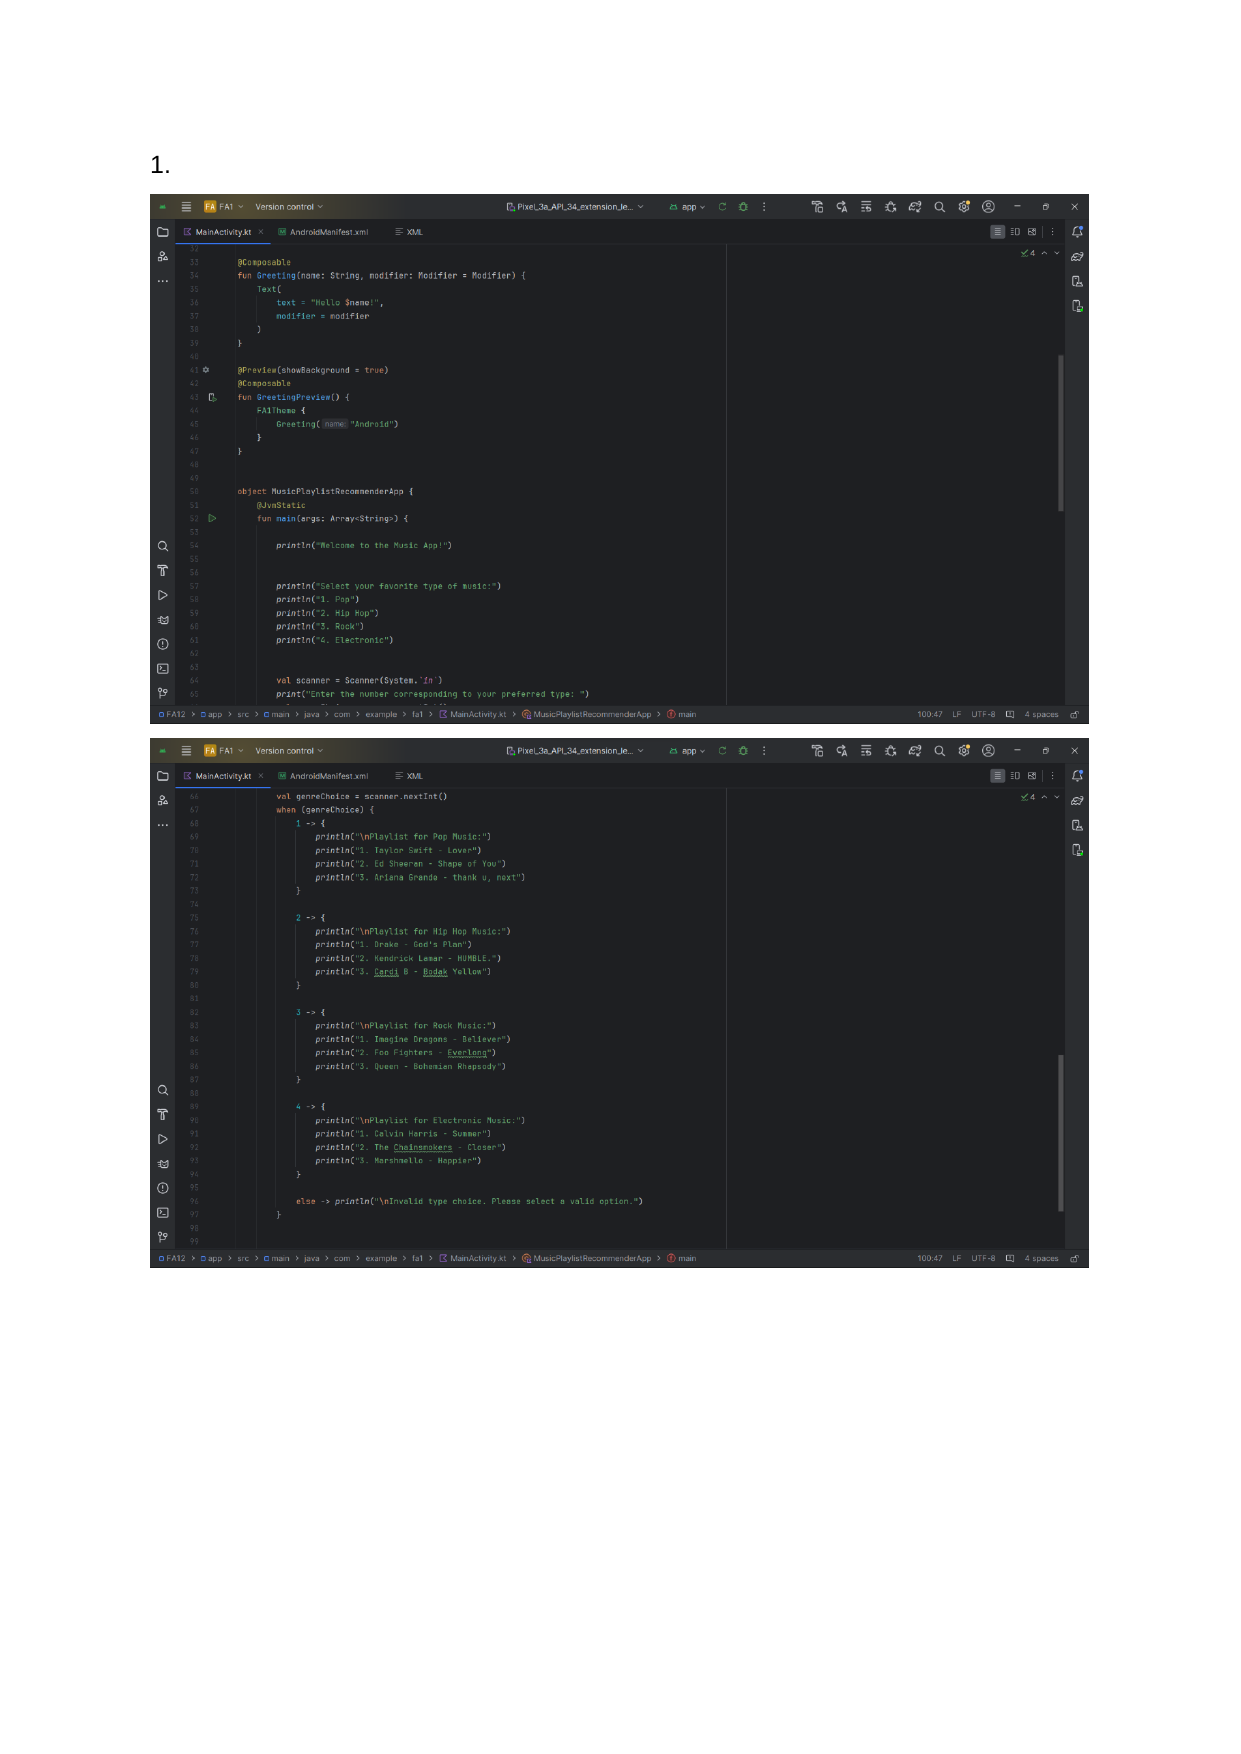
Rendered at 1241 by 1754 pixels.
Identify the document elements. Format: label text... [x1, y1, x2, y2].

picture [150, 194, 1089, 724]
picture [150, 738, 1089, 1268]
